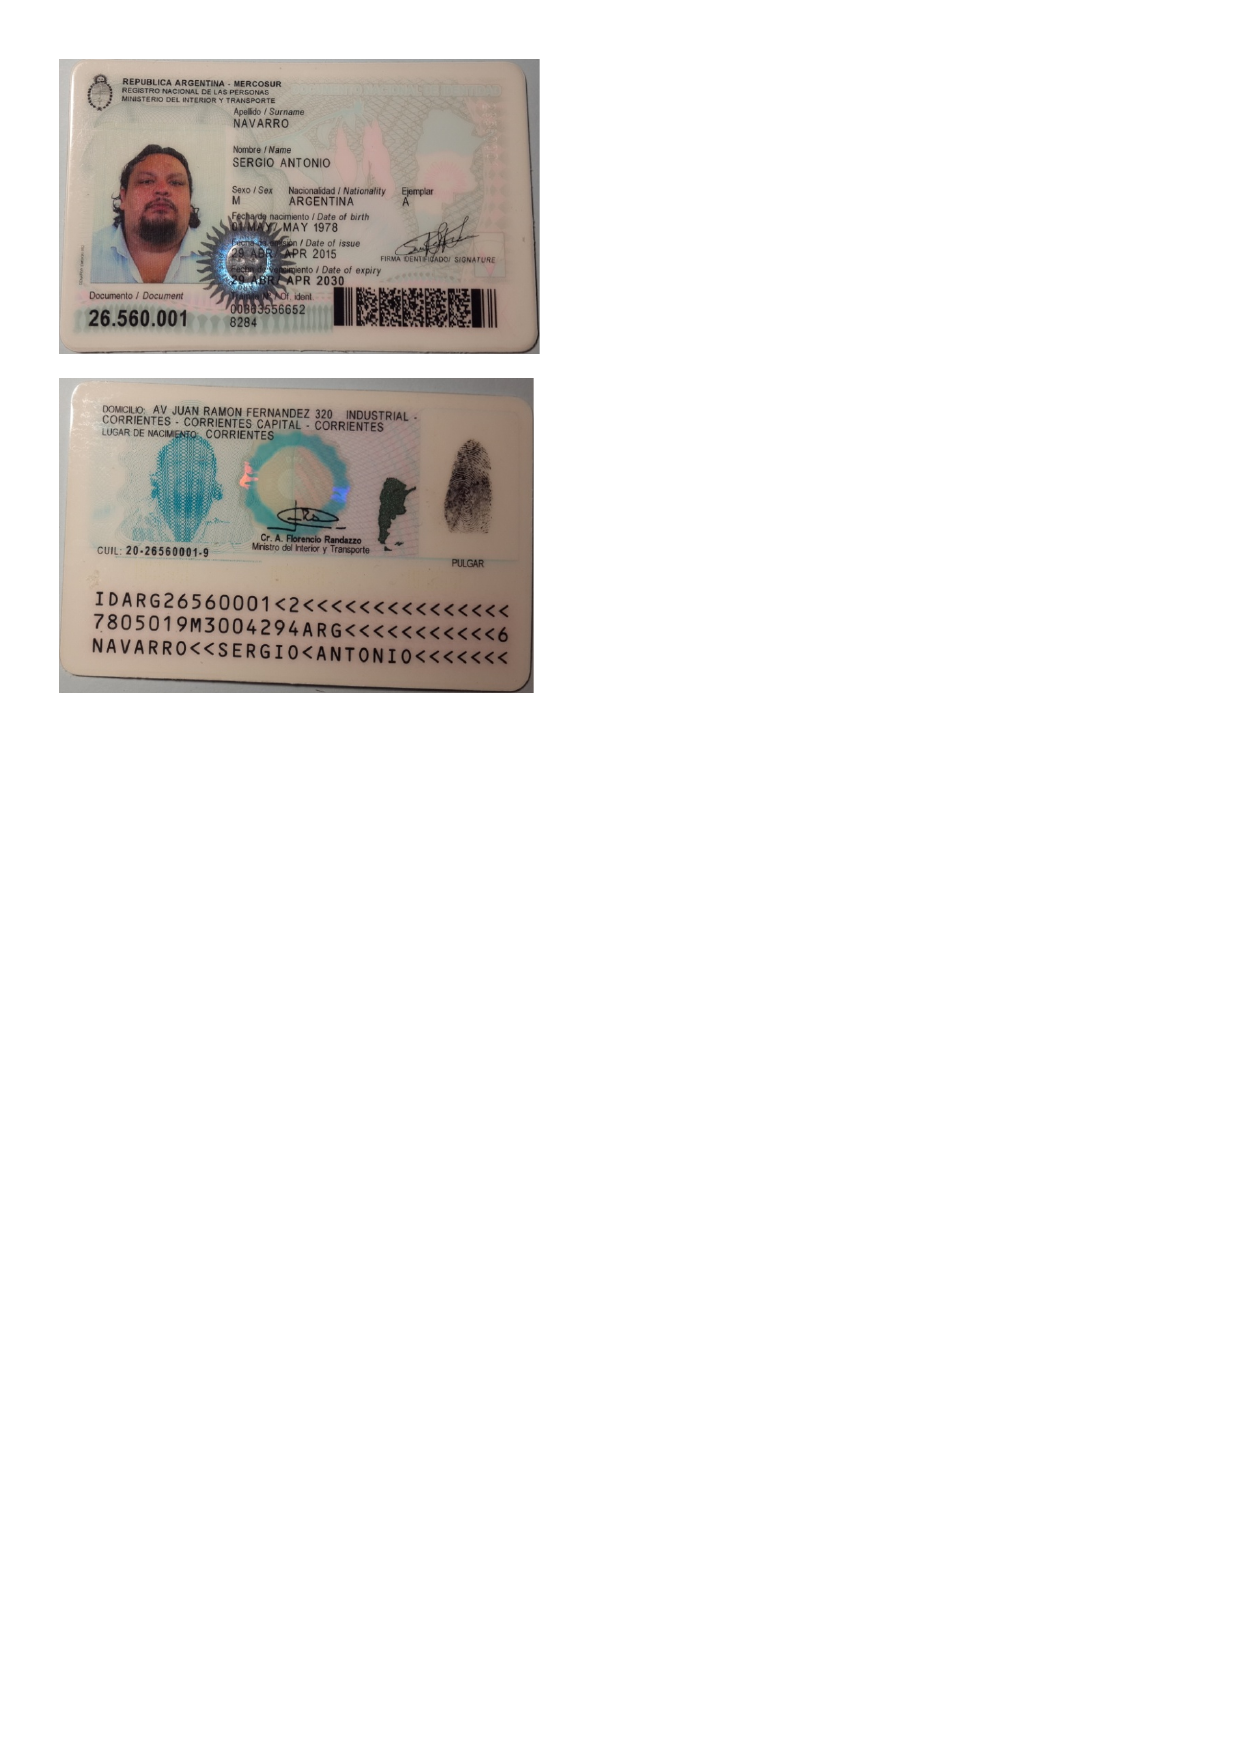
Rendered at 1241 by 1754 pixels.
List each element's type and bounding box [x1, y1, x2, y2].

picture [59, 378, 534, 693]
picture [59, 59, 540, 354]
